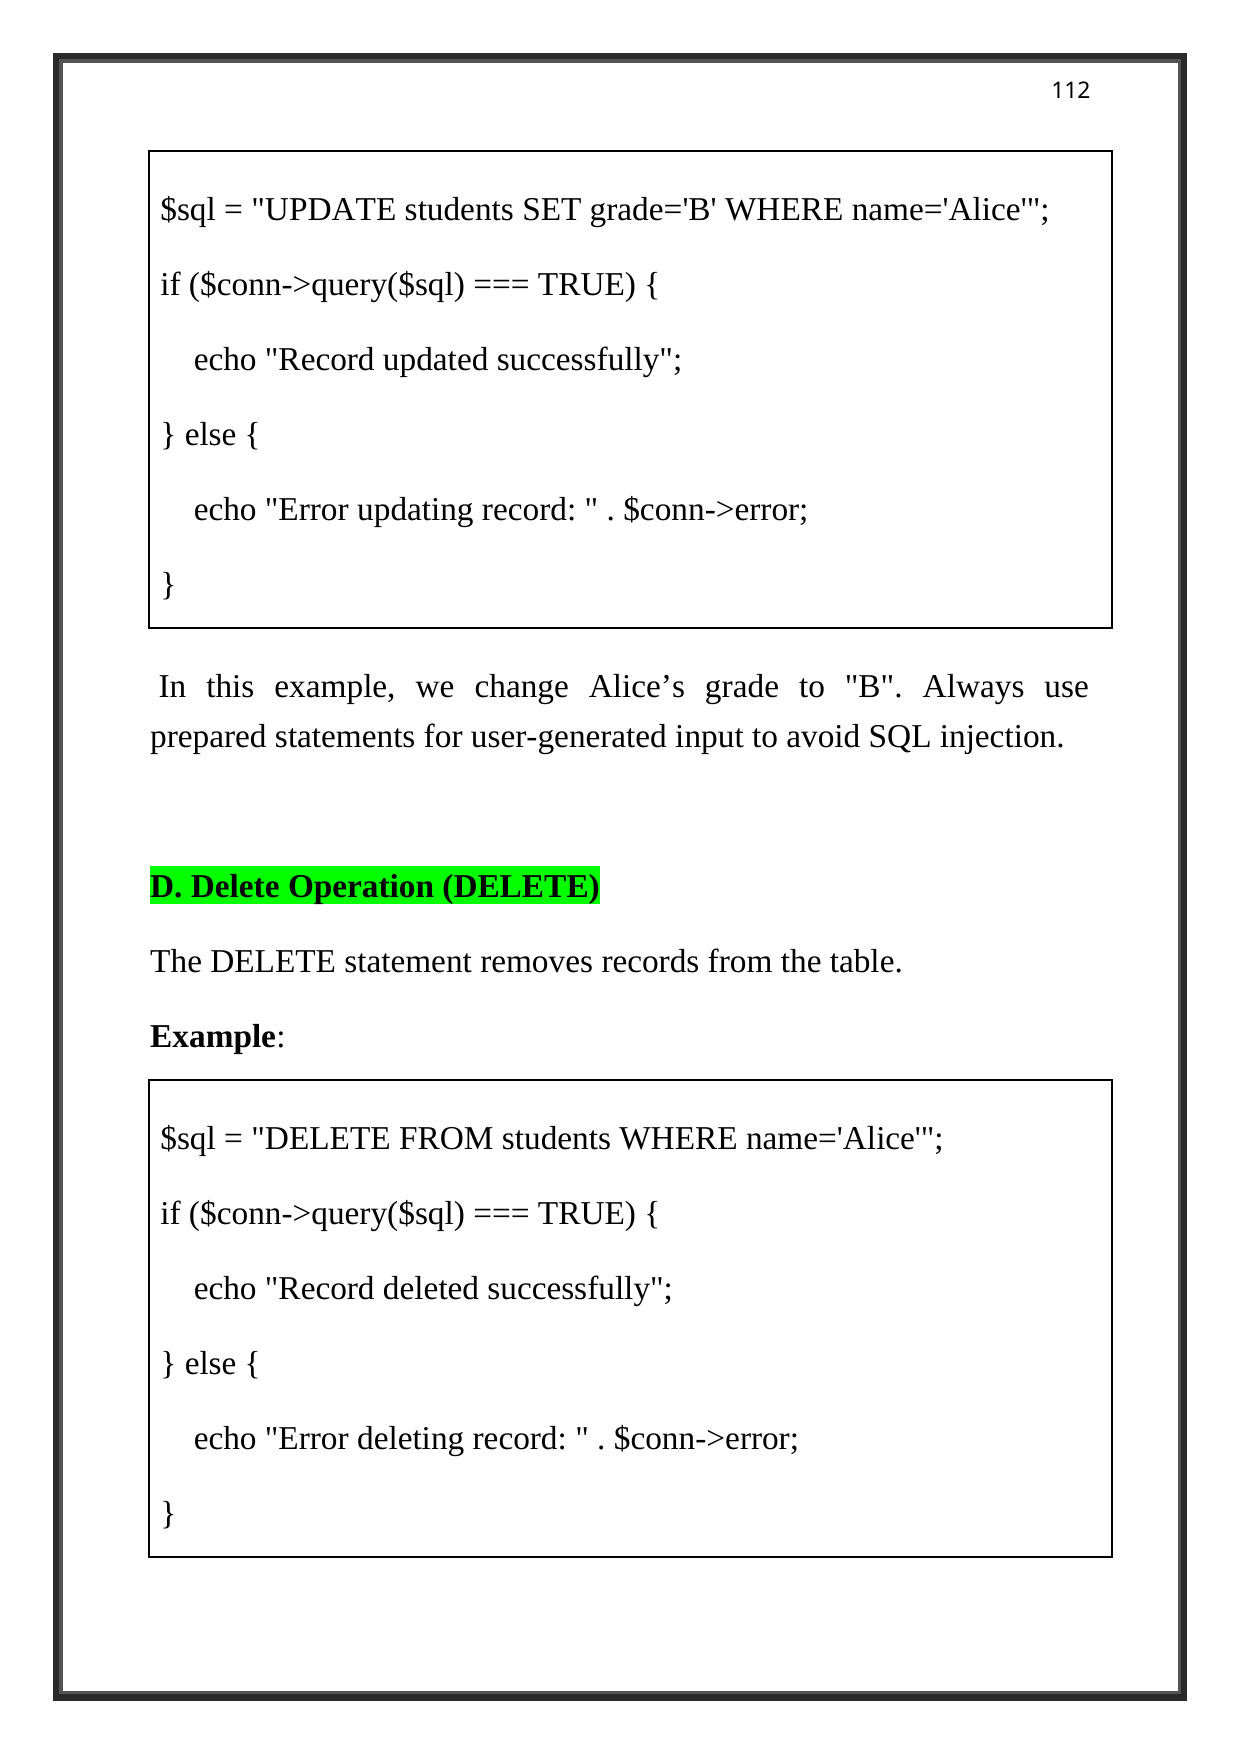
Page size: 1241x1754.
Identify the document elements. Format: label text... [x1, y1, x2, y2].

table_header $sql = "DELETE FROM students WHERE name='Alice'"; if ($conn->query($sql) === TRUE) { echo "Record deleted successfully"; } else { echo "Error deleting record: " . $conn->error; } [150, 1081, 1111, 1556]
text The DELETE statement removes records from the table. [150, 929, 1090, 979]
text In this example, we change Alice’s grade to "B". Always use prepared statements for user-generated input to avoid SQL injection. [150, 654, 1090, 754]
text Example: [150, 1004, 1090, 1054]
text D. Delete Operation (DELETE) [150, 854, 1090, 904]
table_header $sql = "UPDATE students SET grade='B' WHERE name='Alice'"; if ($conn->query($sql) === TRUE) { echo "Record updated successfully"; } else { echo "Error updating record: " . $conn->error; } [150, 152, 1111, 627]
